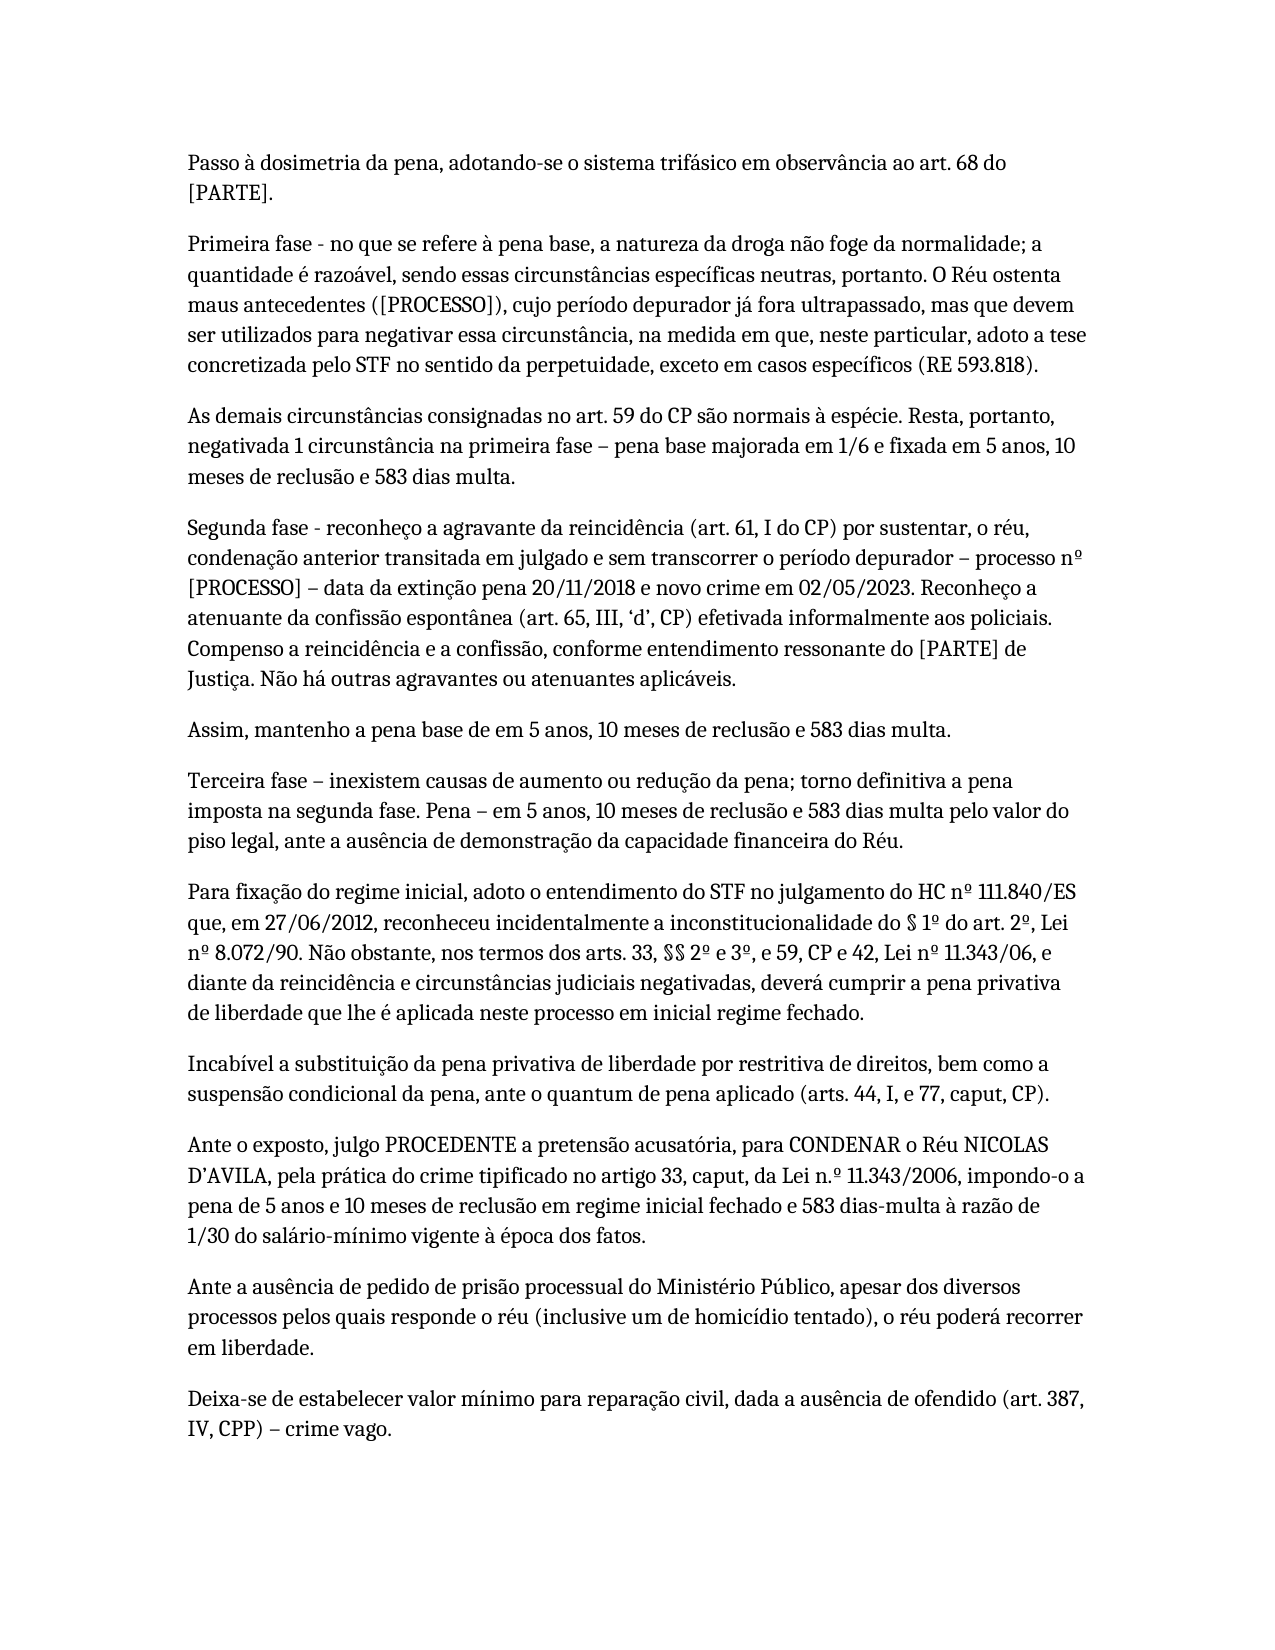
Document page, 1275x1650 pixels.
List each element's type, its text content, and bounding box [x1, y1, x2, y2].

text Segunda fase - reconheço a agravante da reincidência (art. 61, I do CP) por sustentar, o réu, condenação anterior transitada em julgado e sem transcorrer o período depurador – processo nº [PROCESSO] – data da extinção pena 20/11/2018 e novo crime em 02/05/2023. Reconheço a atenuante da confissão espontânea (art. 65, III, ‘d’, CP) efetivada informalmente aos policiais. Compenso a reincidência e a confissão, conforme entendimento ressonante do [PARTE] de Justiça. Não há outras agravantes ou atenuantes aplicáveis. [187, 514, 1087, 692]
text Para fixação do regime inicial, adoto o entendimento do STF no julgamento do HC nº 111.840/ES que, em 27/06/2012, reconheceu incidentalmente a inconstitucionalidade do § 1º do art. 2º, Lei nº 8.072/90. Não obstante, nos termos dos arts. 33, §§ 2º e 3º, e 59, CP e 42, Lei nº 11.343/06, e diante da reincidência e circunstâncias judiciais negativadas, deverá cumprir a pena privativa de liberdade que lhe é aplicada neste processo em inicial regime fechado. [187, 879, 1087, 1026]
text Ante a ausência de pedido de prisão processual do Ministério Público, apesar dos diversos processos pelos quais responde o réu (inclusive um de homicídio tentado), o réu poderá recorrer em liberdade. [187, 1274, 1087, 1361]
text As demais circunstâncias consignadas no art. 59 do CP são normais à espécie. Resta, portanto, negativada 1 circunstância na primeira fase – pena base majorada em 1/6 e fixada em 5 anos, 10 meses de reclusão e 583 dias multa. [187, 403, 1087, 490]
text Assim, mantenho a pena base de em 5 anos, 10 meses de reclusão e 583 dias multa. [187, 717, 1087, 743]
text Incabível a substituição da pena privativa de liberdade por restritiva de direitos, bem como a suspensão condicional da pena, ante o quantum de pena aplicado (arts. 44, I, e 77, caput, CP). [187, 1051, 1087, 1108]
text Terceira fase – inexistem causas de aumento ou redução da pena; torno definitiva a pena imposta na segunda fase. Pena – em 5 anos, 10 meses de reclusão e 583 dias multa pelo valor do piso legal, ante a ausência de demonstração da capacidade financeira do Réu. [187, 768, 1087, 854]
text Deixa-se de estabelecer valor mínimo para reparação civil, dada a ausência de ofendido (art. 387, IV, CPP) – crime vago. [187, 1385, 1087, 1442]
text Ante o exposto, julgo PROCEDENTE a pretensão acusatória, para CONDENAR o Réu NICOLAS D’AVILA, pela prática do crime tipificado no artigo 33, caput, da Lei n.º 11.343/2006, impondo-o a pena de 5 anos e 10 meses de reclusão em regime inicial fechado e 583 dias-multa à razão de 1/30 do salário-mínimo vigente à época dos fatos. [187, 1132, 1087, 1249]
text Passo à dosimetria da pena, adotando-se o sistema trifásico em observância ao art. 68 do [PARTE]. [187, 150, 1087, 207]
text Primeira fase - no que se refere à pena base, a natureza da droga não foge da normalidade; a quantidade é razoável, sendo essas circunstâncias específicas neutras, portanto. O Réu ostenta maus antecedentes ([PROCESSO]), cujo período depurador já fora ultrapassado, mas que devem ser utilizados para negativar essa circunstância, na medida em que, neste particular, adoto a tese concretizada pelo STF no sentido da perpetuidade, exceto em casos específicos (RE 593.818). [187, 231, 1087, 378]
